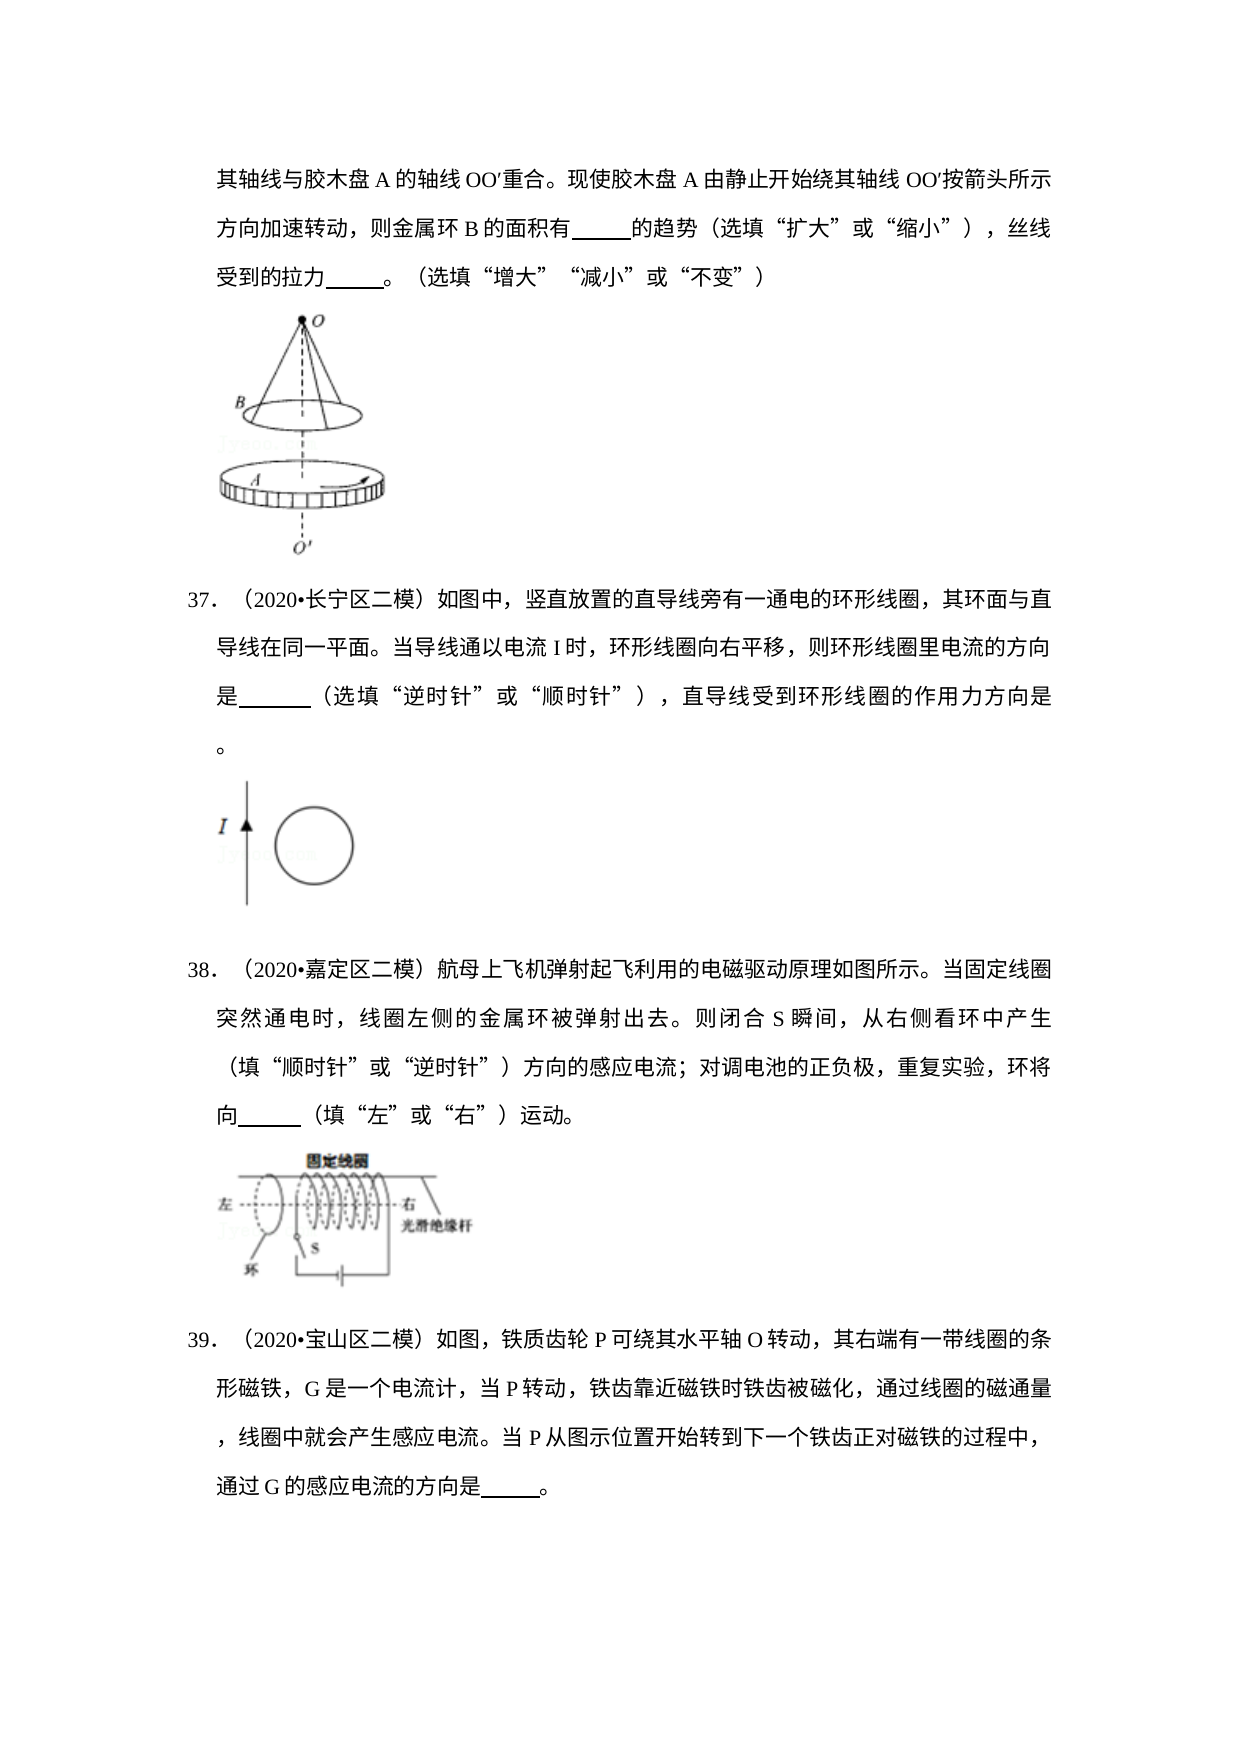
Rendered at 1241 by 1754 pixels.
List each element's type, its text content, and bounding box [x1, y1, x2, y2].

picture [216, 775, 360, 911]
picture [216, 307, 390, 560]
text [187, 162, 1053, 292]
picture [216, 1146, 479, 1293]
text 39．（2020•宝山区二模）如图，铁质齿轮P可绕其水平轴O转动，其右端有一带线圈的条形磁铁，G是一个电流计，当P转动，铁齿靠近磁铁时铁齿被磁化，通过线圈的磁通量 ，线圈中就会产生感应电流。当P从图示位置开始转到下一个铁齿正对磁铁的过程中，通过G的感应电流的方向是 。 [187, 1322, 1053, 1501]
text 37．（2020•长宁区二模）如图中，竖直放置的直导线旁有一通电的环形线圈，其环面与直导线在同一平面。当导线通以电流I时，环形线圈向右平移，则环形线圈里电流的方向是 （选填“逆时针”或“顺时针”），直导线受到环形线圈的作用力方向是 。 [187, 581, 1053, 760]
text 38．（2020•嘉定区二模）航母上飞机弹射起飞利用的电磁驱动原理如图所示。当固定线圈突然通电时，线圈左侧的金属环被弹射出去。则闭合S瞬间，从右侧看环中产生 （填“顺时针”或“逆时针”）方向的感应电流；对调电池的正负极，重复实验，环将向 （填“左”或“右”）运动。 [187, 952, 1053, 1130]
